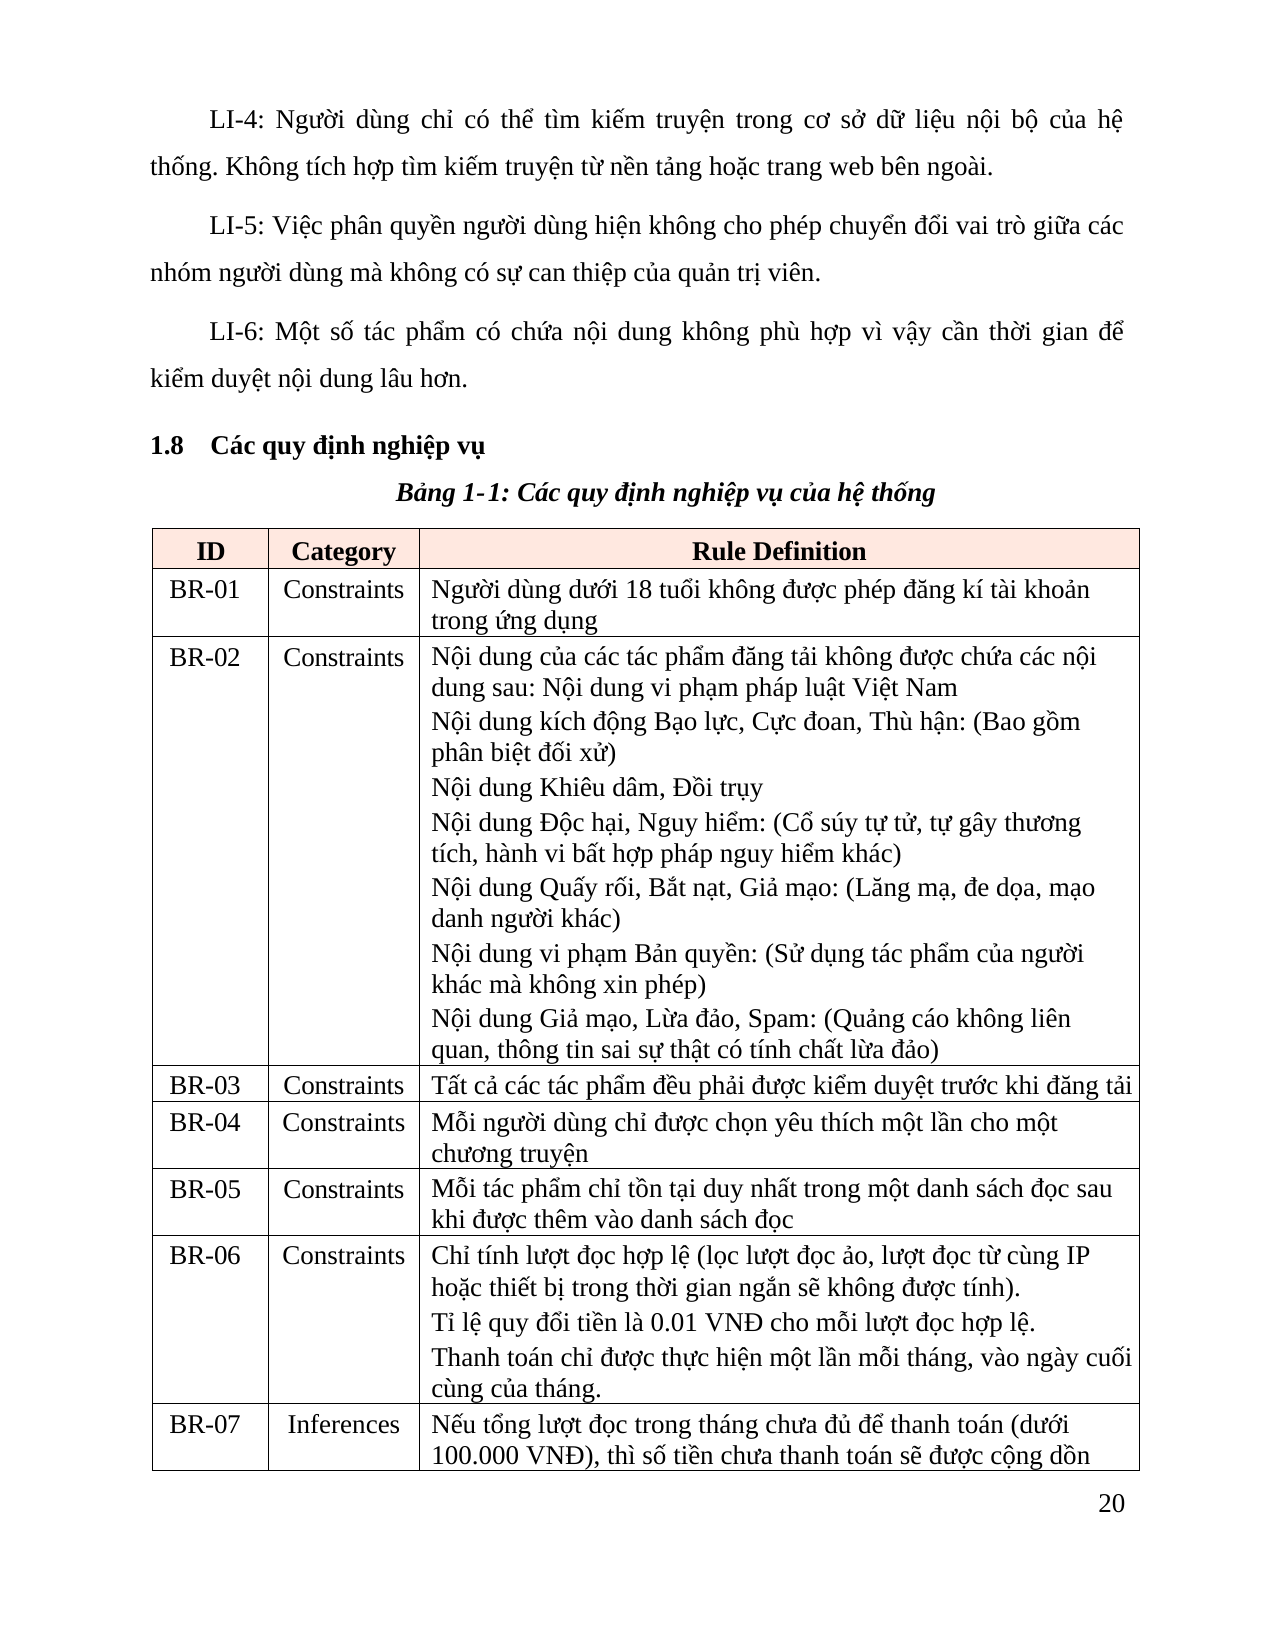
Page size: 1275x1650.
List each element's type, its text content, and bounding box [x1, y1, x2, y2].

table_cell BR-03 [153, 1066, 268, 1101]
table_cell Constraints [269, 1236, 419, 1403]
table_cell Constraints [269, 1066, 419, 1101]
table_cell BR-01 [153, 569, 268, 636]
table_cell Constraints [269, 1169, 419, 1234]
table_cell Constraints [269, 637, 419, 1064]
table_cell BR-05 [153, 1169, 268, 1234]
table_cell Mỗi tác phẩm chỉ tồn tại duy nhất trong một danh sách đọc sau khi được thêm vào danh sách đọc [420, 1169, 1139, 1234]
table_cell Constraints [269, 569, 419, 636]
table_cell Người dùng dưới 18 tuổi không được phép đăng kí tài khoản trong ứng dụng [420, 569, 1139, 636]
table_cell Constraints [269, 1102, 419, 1168]
text LI-5: Việc phân quyền người dùng hiện không cho phép chuyển đổi vai trò giữa các nhóm người dùng mà không có sự can thiệp của quản trị viên. [150, 209, 1125, 287]
subtitle Các quy định nghiệp vụ [150, 429, 1125, 460]
table_header Category [269, 529, 419, 568]
text Bảng 1-1: Các quy định nghiệp vụ của hệ thống [150, 476, 1125, 507]
table_cell BR-04 [153, 1102, 268, 1168]
table_cell Mỗi người dùng chỉ được chọn yêu thích một lần cho một chương truyện [420, 1102, 1139, 1168]
table_cell Chỉ tính lượt đọc hợp lệ (lọc lượt đọc ảo, lượt đọc từ cùng IP hoặc thiết bị trong thời gian ngắn sẽ không được tính). Tỉ lệ quy đổi tiền là 0.01 VNĐ cho mỗi lượt đọc hợp lệ. Thanh toán chỉ được thực hiện một lần mỗi tháng, vào ngày cuối cùng của tháng. [420, 1236, 1139, 1403]
table_cell Tất cả các tác phẩm đều phải được kiểm duyệt trước khi đăng tải [420, 1066, 1139, 1101]
text LI-6: Một số tác phẩm có chứa nội dung không phù hợp vì vậy cần thời gian để kiểm duyệt nội dung lâu hơn. [150, 315, 1125, 393]
table_header ID [153, 529, 268, 568]
table_header Rule Definition [420, 529, 1139, 568]
table_cell Nội dung của các tác phẩm đăng tải không được chứa các nội dung sau: Nội dung vi phạm pháp luật Việt Nam Nội dung kích động Bạo lực, Cực đoan, Thù hận: (Bao gồm phân biệt đối xử) Nội dung Khiêu dâm, Đồi trụy Nội dung Độc hại, Nguy hiểm: (Cổ súy tự tử, tự gây thương tích, hành vi bất hợp pháp nguy hiểm khác) Nội dung Quấy rối, Bắt nạt, Giả mạo: (Lăng mạ, đe dọa, mạo danh người khác) Nội dung vi phạm Bản quyền: (Sử dụng tác phẩm của người khác mà không xin phép) Nội dung Giả mạo, Lừa đảo, Spam: (Quảng cáo không liên quan, thông tin sai sự thật có tính chất lừa đảo) [420, 637, 1139, 1064]
table_cell BR-07 [153, 1404, 268, 1470]
table_cell BR-06 [153, 1236, 268, 1403]
text LI-4: Người dùng chỉ có thể tìm kiếm truyện trong cơ sở dữ liệu nội bộ của hệ thống. Không tích hợp tìm kiếm truyện từ nền tảng hoặc trang web bên ngoài. [150, 103, 1125, 181]
table_cell BR-02 [153, 637, 268, 1064]
table_cell Inferences [269, 1404, 419, 1470]
